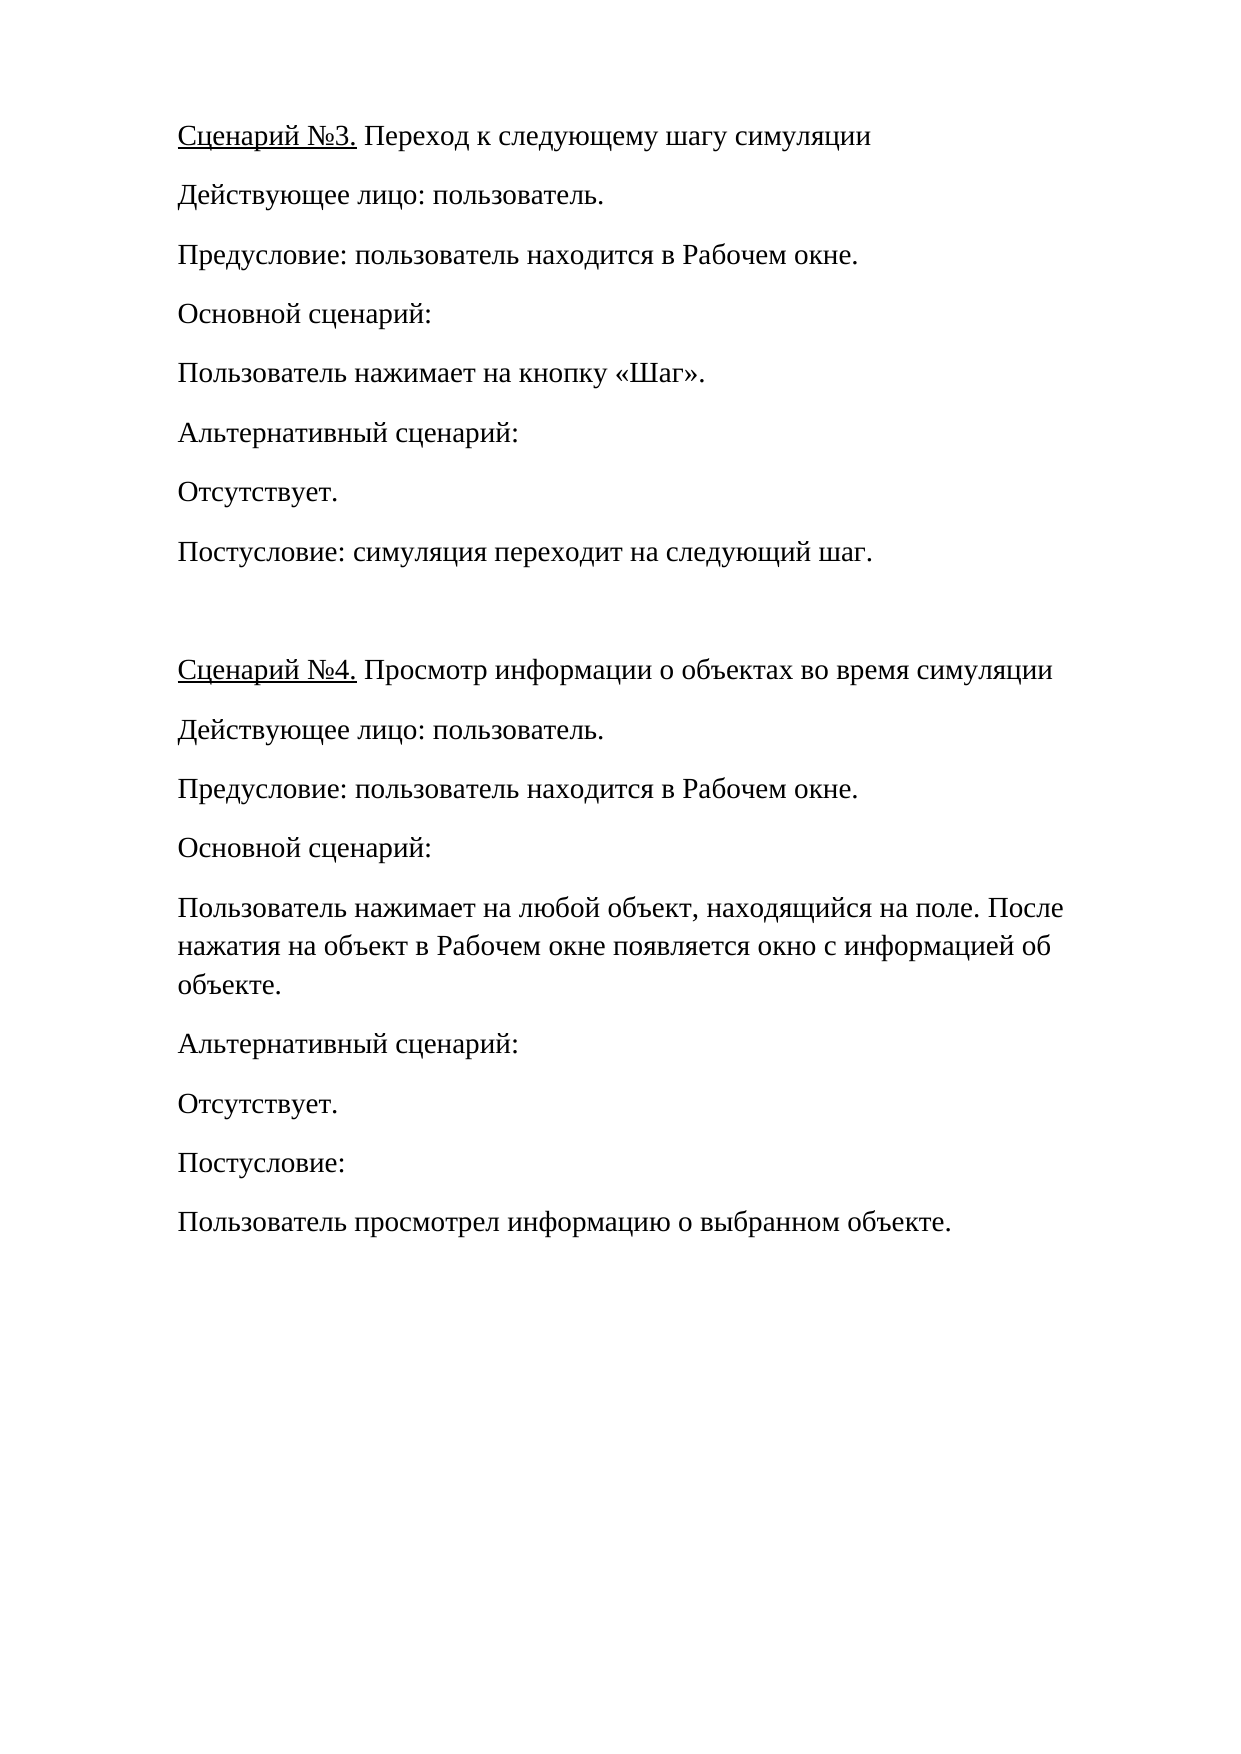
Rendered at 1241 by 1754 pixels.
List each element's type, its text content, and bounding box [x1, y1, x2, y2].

text Постусловие: [177, 1145, 1152, 1179]
text Основной сценарий: [177, 296, 1152, 330]
text Постусловие: симуляция переходит на следующий шаг. [177, 534, 1152, 567]
text Сценарий №3. Переход к следующему шагу симуляции [177, 118, 1152, 152]
text Действующее лицо: пользователь. [177, 177, 1152, 211]
text Отсутствует. [177, 474, 1152, 508]
text Предусловие: пользователь находится в Рабочем окне. [177, 237, 1152, 270]
text Пользователь нажимает на любой объект, находящийся на поле. После нажатия на объект в Рабочем окне появляется окно с информацией об объекте. [177, 890, 1152, 1001]
text Предусловие: пользователь находится в Рабочем окне. [177, 771, 1152, 805]
text Основной сценарий: [177, 831, 1152, 864]
text Сценарий №4. Просмотр информации о объектах во время симуляции [177, 652, 1152, 686]
text Пользователь просмотрел информацию о выбранном объекте. [177, 1204, 1152, 1238]
text Альтернативный сценарий: [177, 1026, 1152, 1060]
text Отсутствует. [177, 1086, 1152, 1119]
text Альтернативный сценарий: [177, 415, 1152, 448]
text Действующее лицо: пользователь. [177, 712, 1152, 745]
text Пользователь нажимает на кнопку «Шаг». [177, 356, 1152, 389]
